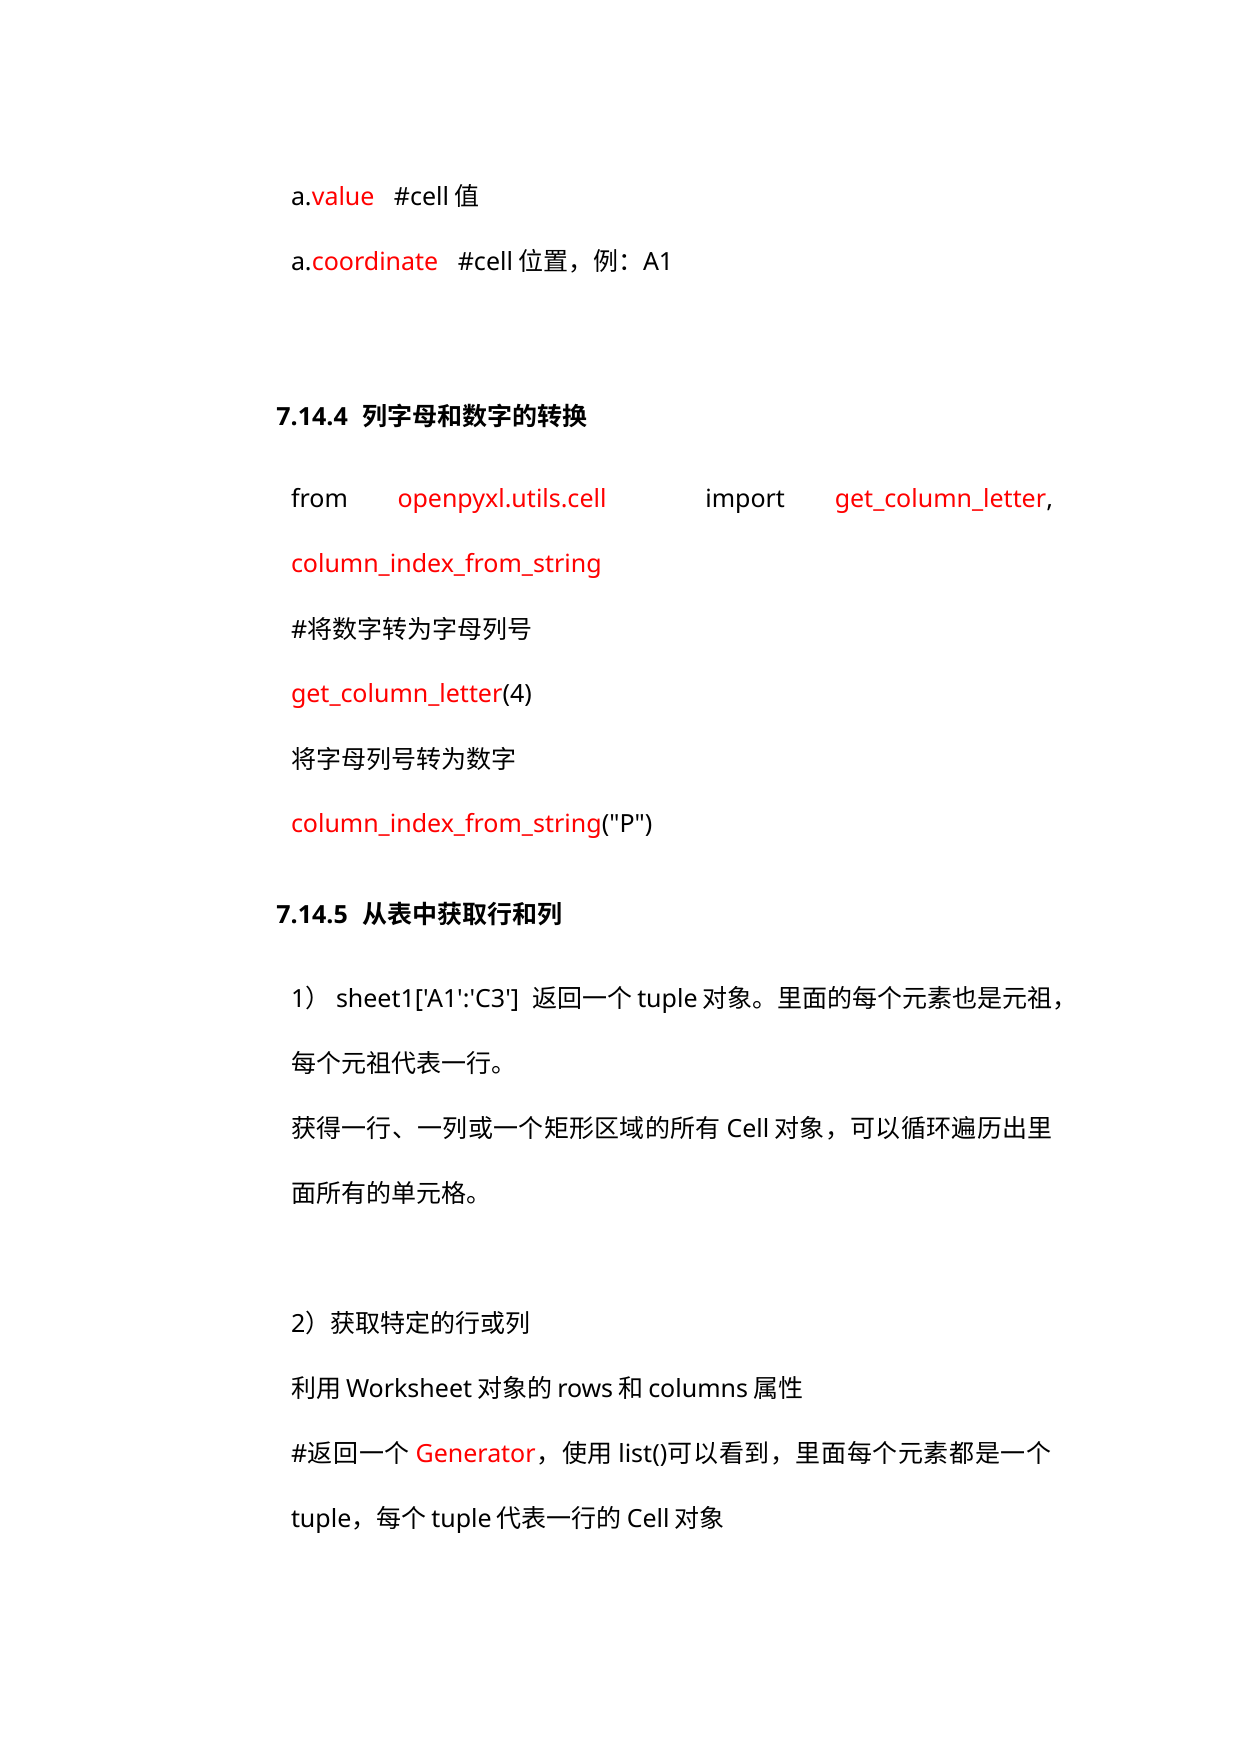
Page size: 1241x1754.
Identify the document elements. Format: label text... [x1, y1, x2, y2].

text 1） sheet1['A1':'C3'] 返回一个tuple对象。里面的每个元素也是元祖，每个元祖代表一行。 [291, 964, 1053, 1094]
text from openpyxl.utils.cell import get_column_letter, column_index_from_string [291, 466, 1053, 596]
text get_column_letter(4) [291, 661, 1053, 726]
text 2）获取特定的行或列 [291, 1289, 1053, 1354]
text a.value #cell值 [291, 162, 1053, 227]
text #返回一个Generator，使用list()可以看到，里面每个元素都是一个tuple，每个tuple代表一行的Cell对象 [291, 1419, 1053, 1549]
text #将数字转为字母列号 [291, 596, 1053, 661]
text column_index_from_string("P") [291, 791, 1053, 856]
subtitle 列字母和数字的转换 [276, 382, 1053, 447]
text 将字母列号转为数字 [291, 726, 1053, 791]
text 获得一行、一列或一个矩形区域的所有Cell对象，可以循环遍历出里面所有的单元格。 [291, 1094, 1053, 1224]
text 利用Worksheet对象的rows和columns属性 [291, 1354, 1053, 1419]
text a.coordinate #cell位置，例：A1 [291, 227, 1053, 292]
subtitle 从表中获取行和列 [276, 881, 1053, 946]
